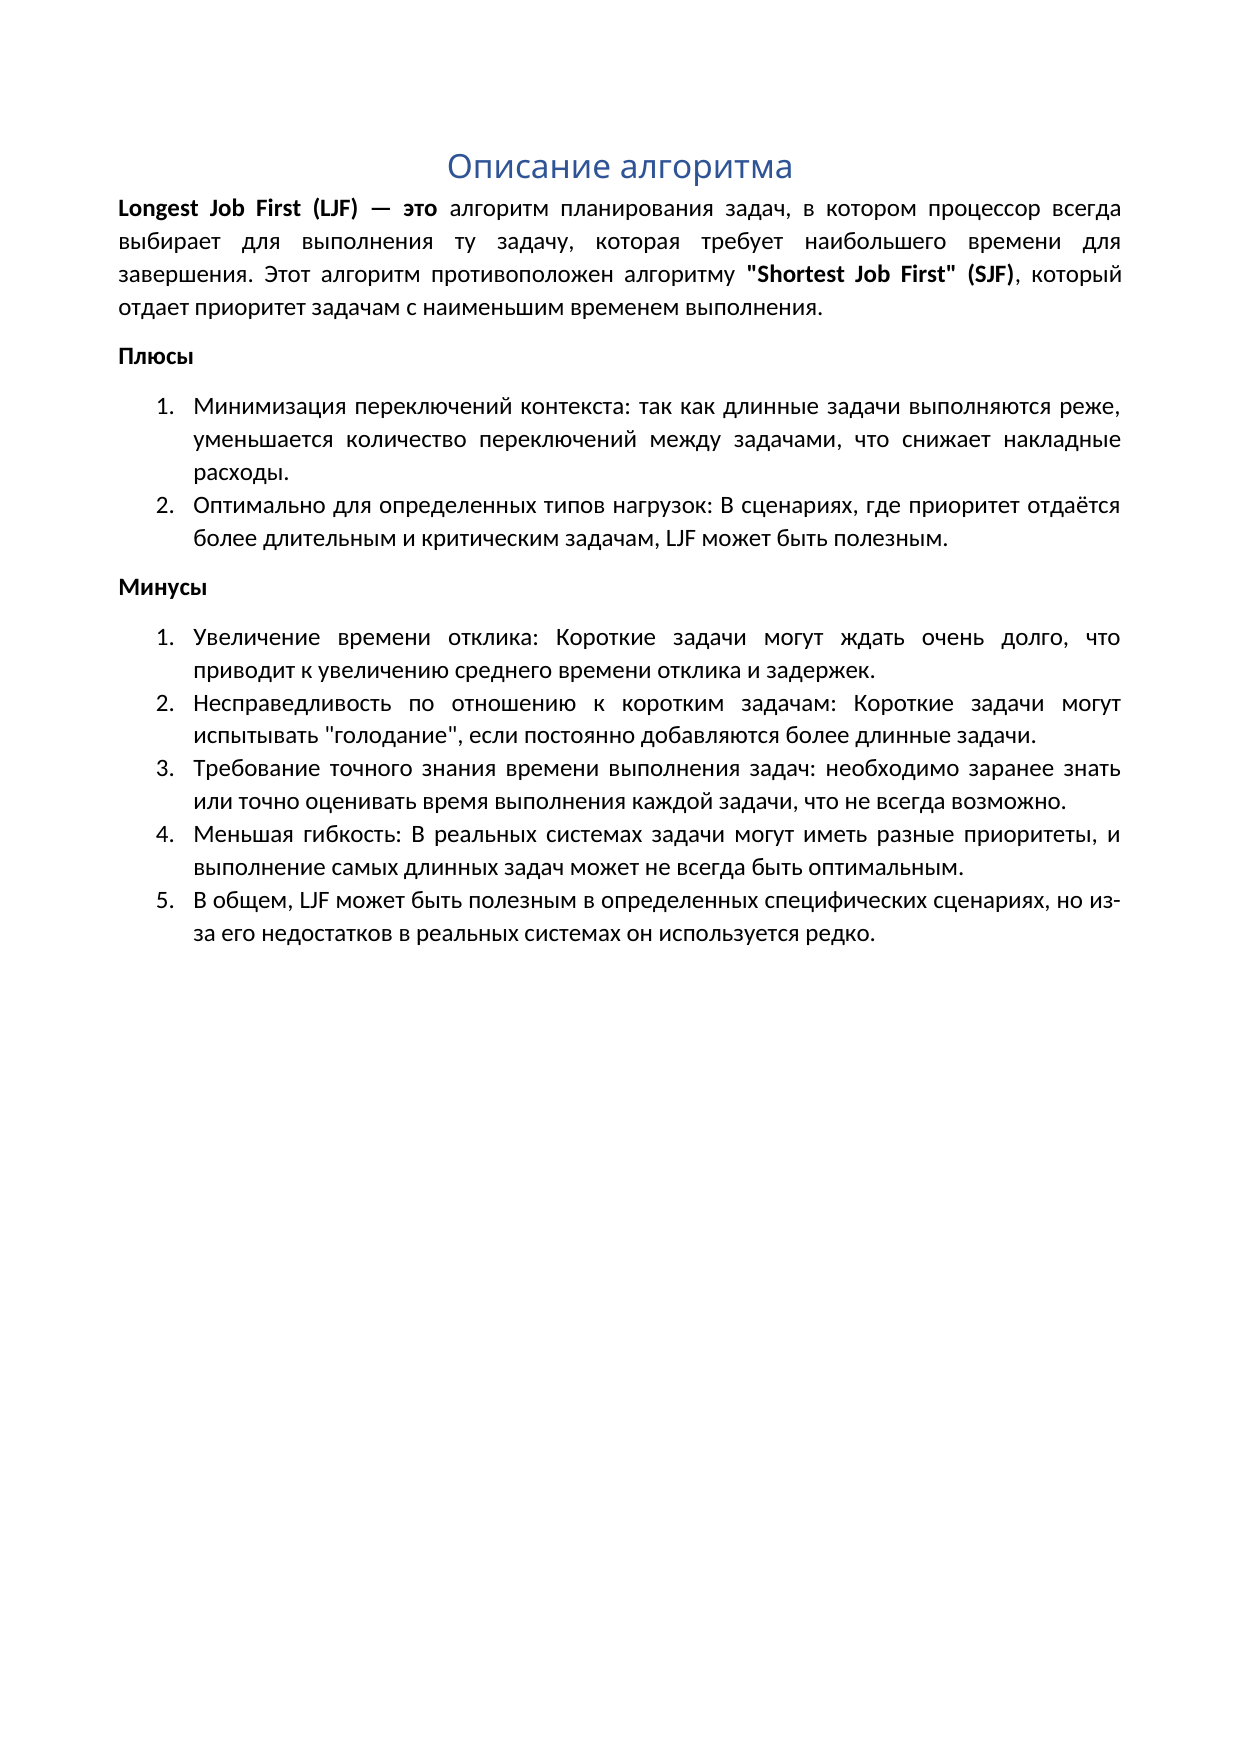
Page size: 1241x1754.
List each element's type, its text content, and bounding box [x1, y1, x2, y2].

list Оптимально для определенных типов нагрузок: В сценариях, где приоритет отдаётся более длительным и критическим задачам, LJF может быть полезным. [156, 489, 1122, 552]
text Longest Job First (LJF) — это алгоритм планирования задач, в котором процессор всегда выбирает для выполнения ту задачу, которая требует наибольшего времени для завершения. Этот алгоритм противоположен алгоритму "Shortest Job First" (SJF), который отдает приоритет задачам с наименьшим временем выполнения. [118, 192, 1122, 321]
list Увеличение времени отклика: Короткие задачи могут ждать очень долго, что приводит к увеличению среднего времени отклика и задержек. [156, 621, 1122, 684]
subtitle Описание алгоритма [118, 143, 1122, 188]
list Минимизация переключений контекста: так как длинные задачи выполняются реже, уменьшается количество переключений между задачами, что снижает накладные расходы. [156, 390, 1122, 486]
list Требование точного знания времени выполнения задач: необходимо заранее знать или точно оценивать время выполнения каждой задачи, что не всегда возможно. [156, 752, 1122, 816]
list Несправедливость по отношению к коротким задачам: Короткие задачи могут испытывать "голодание", если постоянно добавляются более длинные задачи. [156, 687, 1122, 750]
text Минусы [118, 571, 1122, 602]
list Меньшая гибкость: В реальных системах задачи могут иметь разные приоритеты, и выполнение самых длинных задач может не всегда быть оптимальным. [156, 818, 1122, 882]
list В общем, LJF может быть полезным в определенных специфических сценариях, но из-за его недостатков в реальных системах он используется редко. [156, 884, 1122, 948]
text Плюсы [118, 340, 1122, 371]
